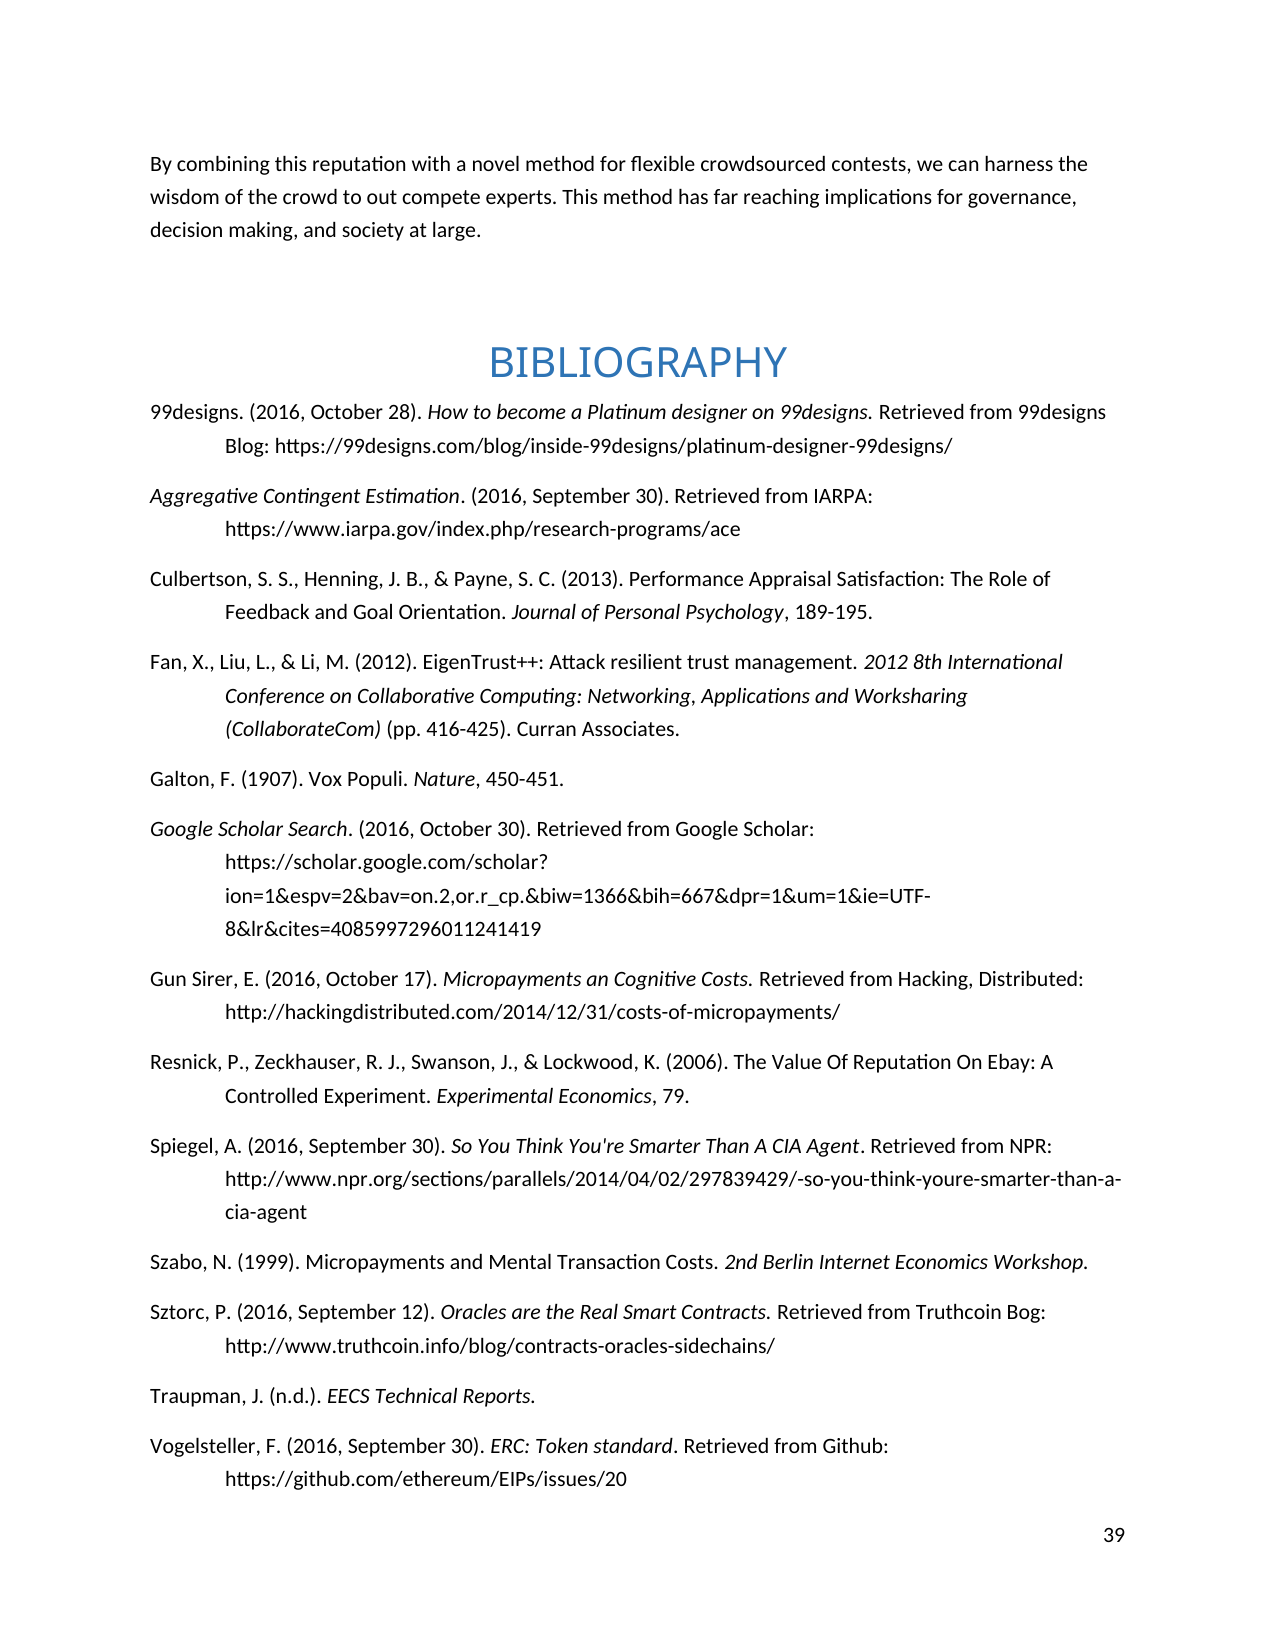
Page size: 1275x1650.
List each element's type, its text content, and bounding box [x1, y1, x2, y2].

text By combining this reputation with a novel method for flexible crowdsourced contests, we can harness the wisdom of the crowd to out compete experts. This method has far reaching implications for governance, decision making, and society at large. [150, 150, 1125, 243]
